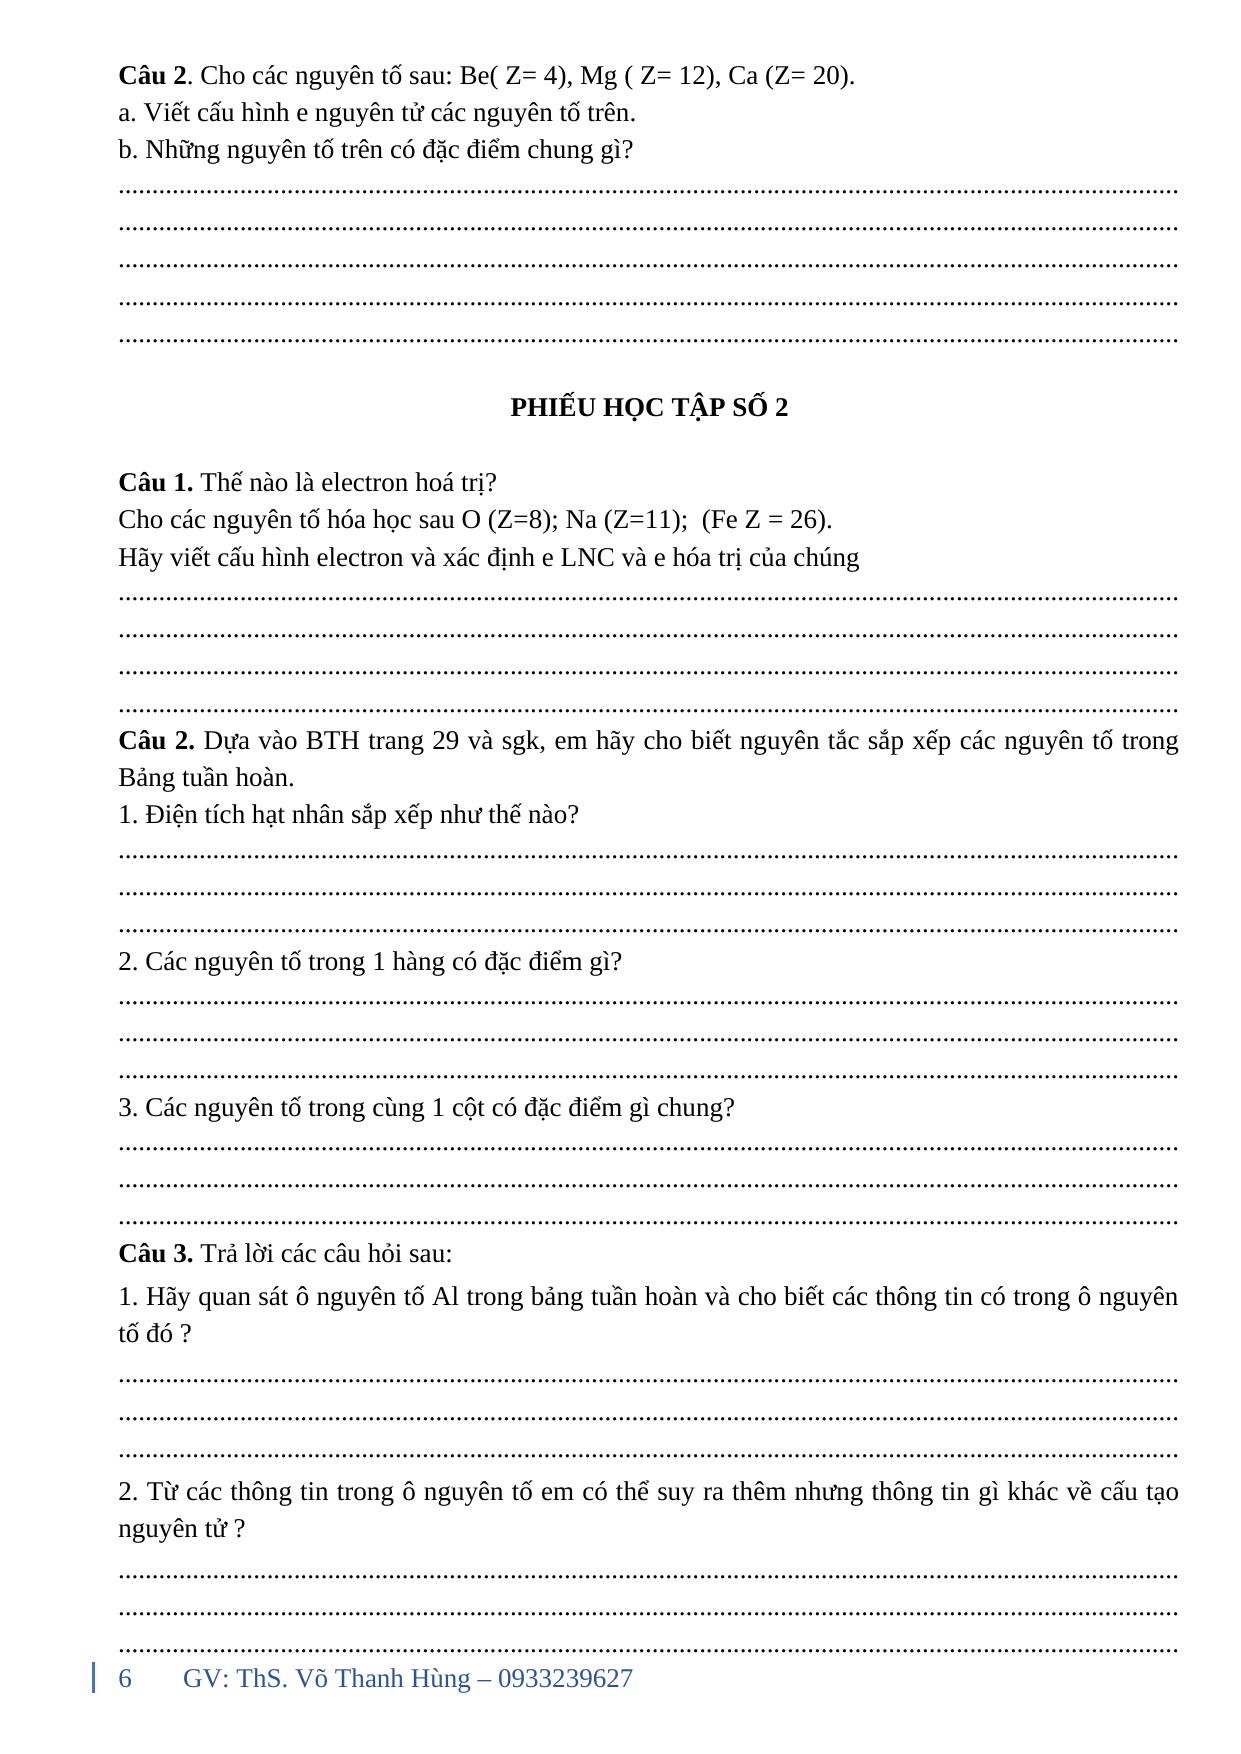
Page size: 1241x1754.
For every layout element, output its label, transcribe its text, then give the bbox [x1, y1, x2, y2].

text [118, 96, 1181, 127]
text Câu 3. Trả lời các câu hỏi sau: [118, 1237, 1181, 1268]
text 3. Các nguyên tố trong cùng 1 cột có đặc điểm gì chung? [118, 1091, 1181, 1122]
list 1. Hãy quan sát ô nguyên tố Al trong bảng tuần hoàn và cho biết các thông tin có trong ô nguyên tố đó ? [118, 1280, 1181, 1348]
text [118, 134, 1181, 165]
text Hãy viết cấu hình electron và xác định e LNC và e hóa trị của chúng [118, 541, 1181, 572]
list 2. Từ các thông tin trong ô nguyên tố em có thể suy ra thêm nhưng thông tin gì khác về cấu tạo nguyên tử ? [118, 1475, 1181, 1544]
text Câu 2. Dựa vào BTH trang 29 và sgk, em hãy cho biết nguyên tắc sắp xếp các nguyên tố trong Bảng tuần hoàn. [118, 724, 1181, 792]
text 1. Điện tích hạt nhân sắp xếp như thế nào? [118, 799, 1181, 830]
text PHIẾU HỌC TẬP SỐ 2 [118, 392, 1181, 423]
text Câu 2. Cho các nguyên tố sau: Be( Z= 4), Mg ( Z= 12), Ca (Z= 20). [118, 59, 1181, 90]
text 2. Các nguyên tố trong 1 hàng có đặc điểm gì? [118, 945, 1181, 976]
text Cho các nguyên tố hóa học sau O (Z=8); Na (Z=11); (Fe Z = 26). [118, 503, 1181, 534]
text Câu 1. Thế nào là electron hoá trị? [118, 466, 1181, 497]
